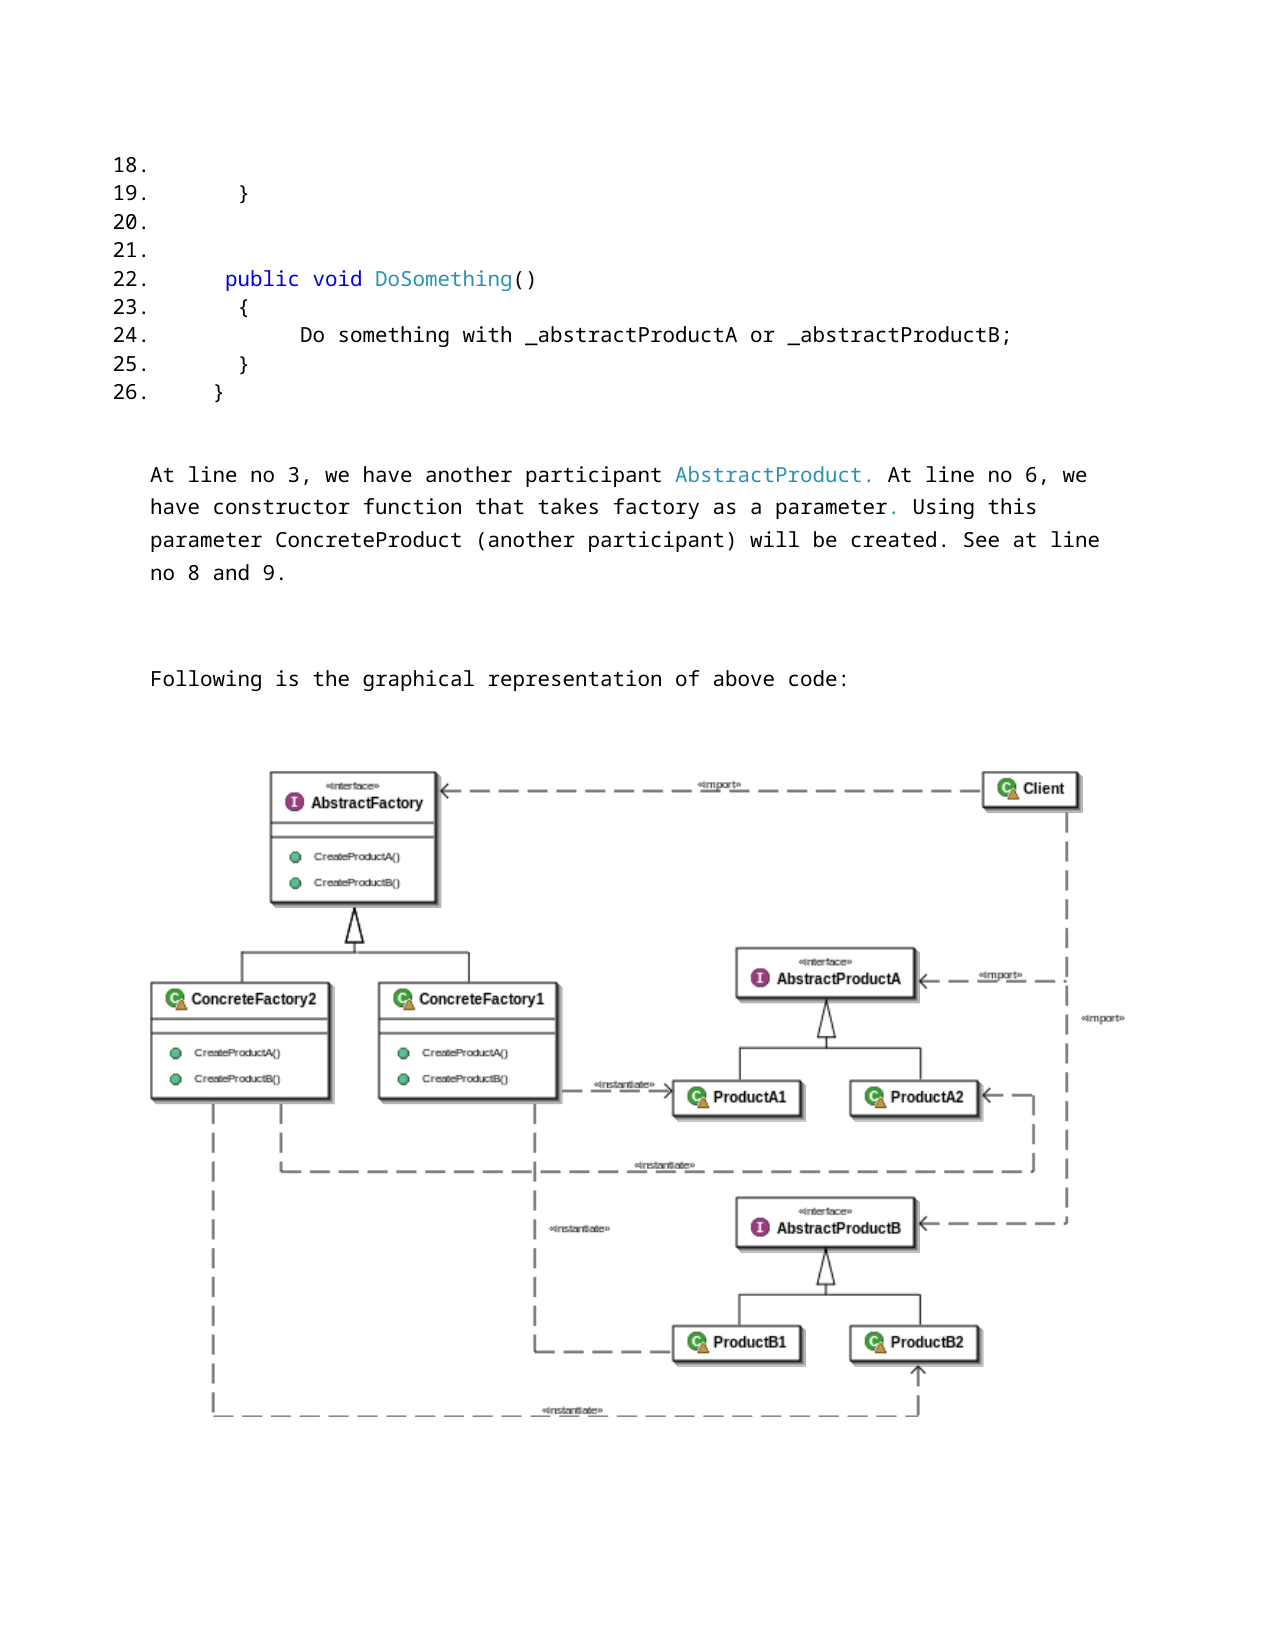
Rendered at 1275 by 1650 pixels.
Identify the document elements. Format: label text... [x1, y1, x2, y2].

text Following is the graphical representation of above code: [150, 664, 1125, 693]
list public void DoSomething() [112, 264, 1125, 292]
text At line no 3, we have another participant AbstractProduct. At line no 6, we have constructor function that takes factory as a parameter. Using this parameter ConcreteProduct (another participant) will be created. See at line no 8 and 9. [150, 460, 1125, 586]
picture [150, 771, 1125, 1417]
list } [112, 377, 1125, 406]
list } [112, 349, 1125, 377]
list } [112, 178, 1125, 207]
list Do something with _abstractProductA or _abstractProductB; [112, 321, 1125, 349]
list { [112, 292, 1125, 321]
